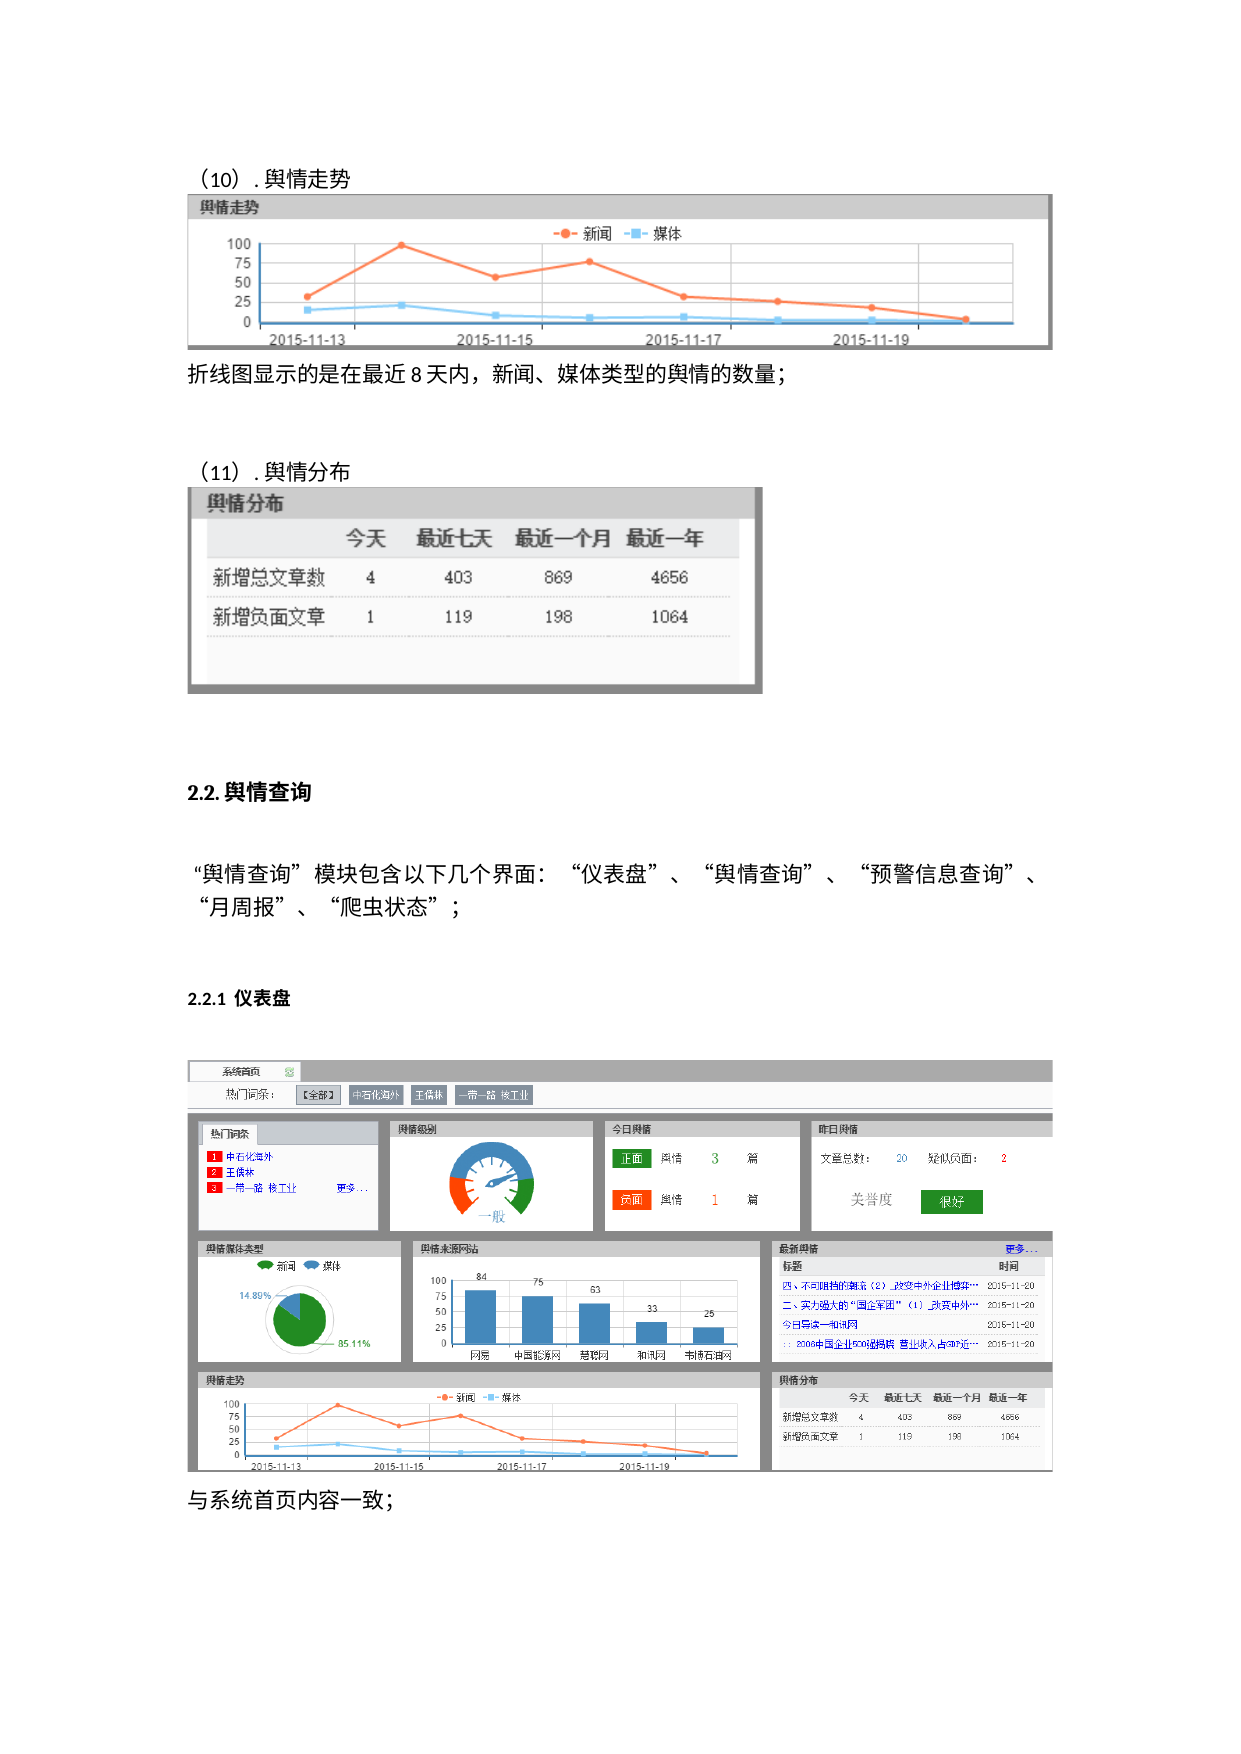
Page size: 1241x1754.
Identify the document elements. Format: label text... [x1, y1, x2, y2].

picture [187, 487, 763, 694]
subtitle 2.2.1 仪表盘 [187, 981, 1053, 1014]
text （11）. 舆情分布 [187, 454, 1053, 487]
text （10）. 舆情走势 [187, 162, 1053, 194]
picture [187, 194, 1053, 350]
text “舆情查询”模块包含以下几个界面：“仪表盘”、“舆情查询”、“预警信息查询”、“月周报”、“爬虫状态”； [187, 857, 1053, 922]
picture [187, 1060, 1053, 1472]
subtitle 2.2. 舆情查询 [187, 774, 1053, 807]
text 折线图显示的是在最近8天内，新闻、媒体类型的舆情的数量； [187, 357, 1053, 389]
text 与系统首页内容一致； [187, 1483, 1053, 1516]
